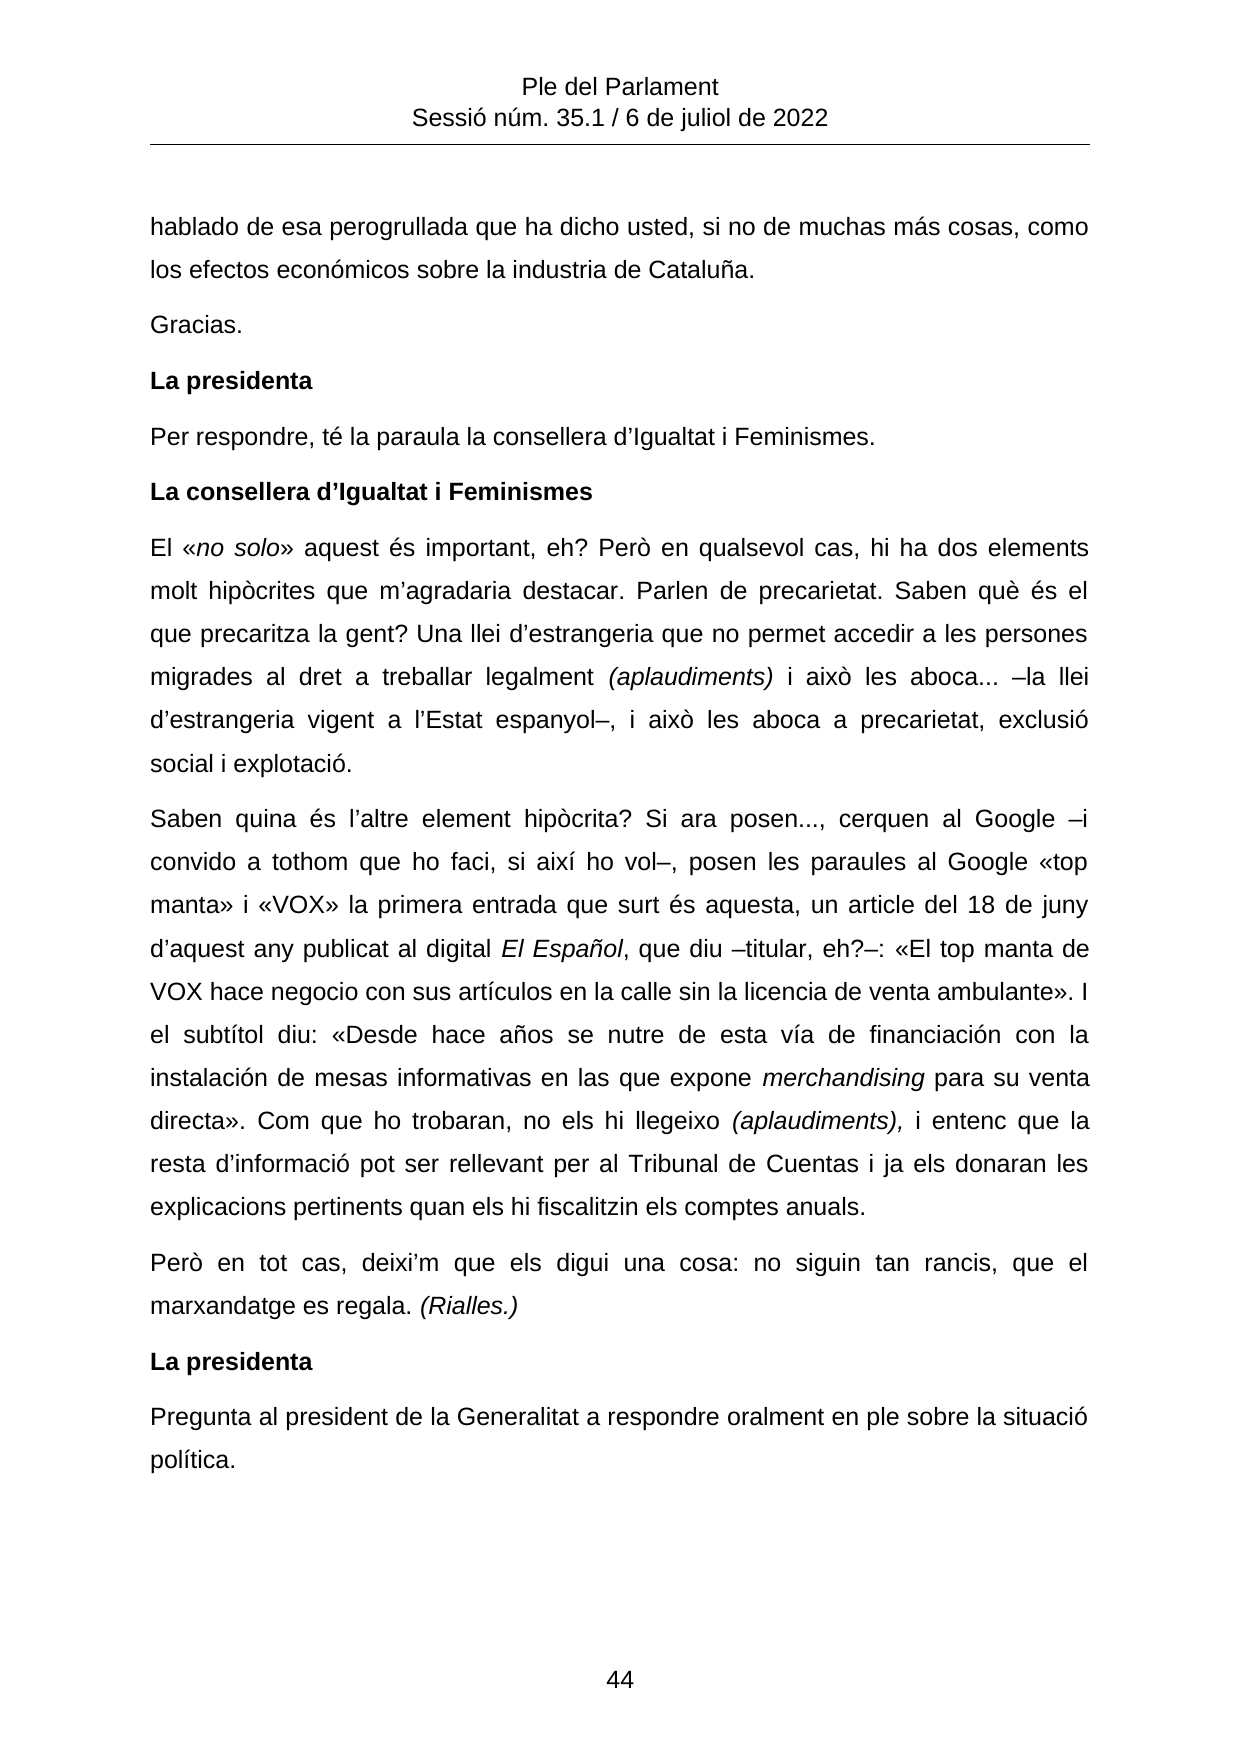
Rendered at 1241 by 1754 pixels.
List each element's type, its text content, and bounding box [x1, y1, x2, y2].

text Per respondre, té la paraula la consellera d’Igualtat i Feminismes. [150, 422, 1090, 451]
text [150, 212, 1090, 284]
text Gracias. [150, 311, 1090, 339]
text Pregunta al president de la Generalitat a respondre oralment en ple sobre la situació política. [150, 1402, 1090, 1474]
text Però en tot cas, deixi’m que els digui una cosa: no siguin tan rancis, que el marxandatge es regala. (Rialles.) [150, 1248, 1090, 1320]
text La presidenta [150, 1347, 1090, 1376]
text La consellera d’Igualtat i Feminismes [150, 477, 1090, 506]
text El «no solo» aquest és important, eh? Però en qualsevol cas, hi ha dos elements molt hipòcrites que m’agradaria destacar. Parlen de precarietat. Saben què és el que precaritza la gent? Una llei d’estrangeria que no permet accedir a les persones migrades al dret a treballar legalment (aplaudiments) i això les aboca... –la llei d’estrangeria vigent a l’Estat espanyol–, i això les aboca a precarietat, exclusió social i explotació. [150, 533, 1090, 777]
text La presidenta [150, 366, 1090, 395]
text Saben quina és l’altre element hipòcrita? Si ara posen..., cerquen al Google –i convido a tothom que ho faci, si així ho vol–, posen les paraules al Google «top manta» i «VOX» la primera entrada que surt és aquesta, un article del 18 de juny d’aquest any publicat al digital El Español, que diu –titular, eh?–: «El top manta de VOX hace negocio con sus artículos en la calle sin la licencia de venta ambulante». I el subtítol diu: «Desde hace años se nutre de esta vía de financiación con la instalación de mesas informativas en las que expone merchandising para su venta directa». Com que ho trobaran, no els hi llegeixo (aplaudiments), i entenc que la resta d’informació pot ser rellevant per al Tribunal de Cuentas i ja els donaran les explicacions pertinents quan els hi fiscalitzin els comptes anuals. [150, 804, 1090, 1221]
